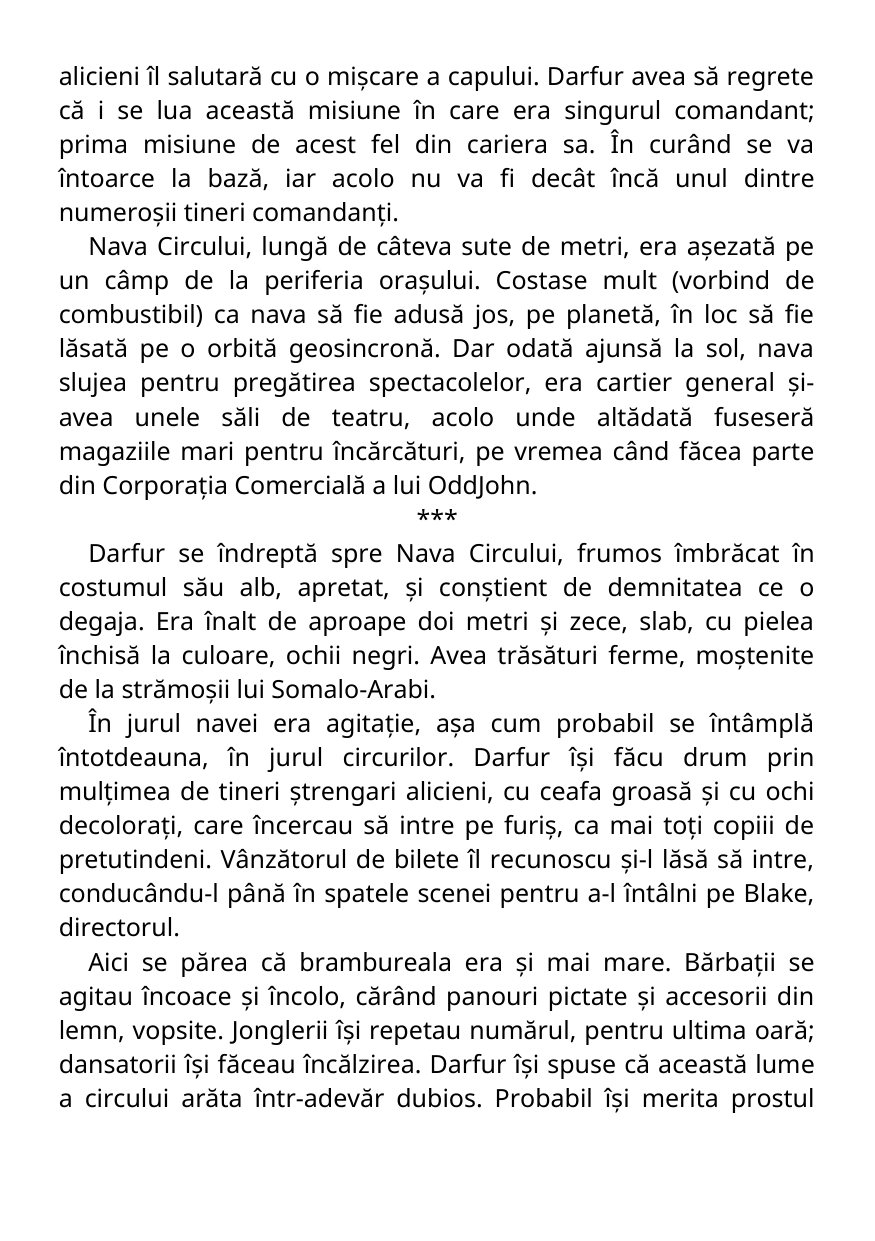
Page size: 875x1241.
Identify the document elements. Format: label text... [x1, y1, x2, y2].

text *** [58, 501, 816, 535]
text Nava Circului, lungă de câteva sute de metri, era aşezată pe un câmp de la periferia oraşului. Costase mult (vorbind de combustibil) ca nava să fie adusă jos, pe planetă, în loc să fie lăsată pe o orbită geosincronă. Dar odată ajunsă la sol, nava slujea pentru pregătirea spectacolelor, era cartier general şi-avea unele săli de teatru, acolo unde altădată fuseseră magaziile mari pentru încărcături, pe vremea când făcea parte din Corporaţia Comercială a lui OddJohn. [58, 229, 816, 501]
text Darfur se îndreptă spre Nava Circului, frumos îmbrăcat în costumul său alb, apretat, şi conştient de demnitatea ce o degaja. Era înalt de aproape doi metri şi zece, slab, cu pielea închisă la culoare, ochii negri. Avea trăsături ferme, moştenite de la strămoşii lui Somalo-Arabi. [58, 535, 816, 706]
text În jurul navei era agitaţie, aşa cum probabil se întâmplă întotdeauna, în jurul circurilor. Darfur îşi făcu drum prin mulţimea de tineri ştrengari alicieni, cu ceafa groasă şi cu ochi decoloraţi, care încercau să intre pe furiş, ca mai toţi copiii de pretutindeni. Vânzătorul de bilete îl recunoscu şi-l lăsă să intre, conducându-l până în spatele scenei pentru a-l întâlni pe Blake, directorul. [58, 706, 816, 944]
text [58, 58, 816, 229]
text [58, 944, 816, 1114]
